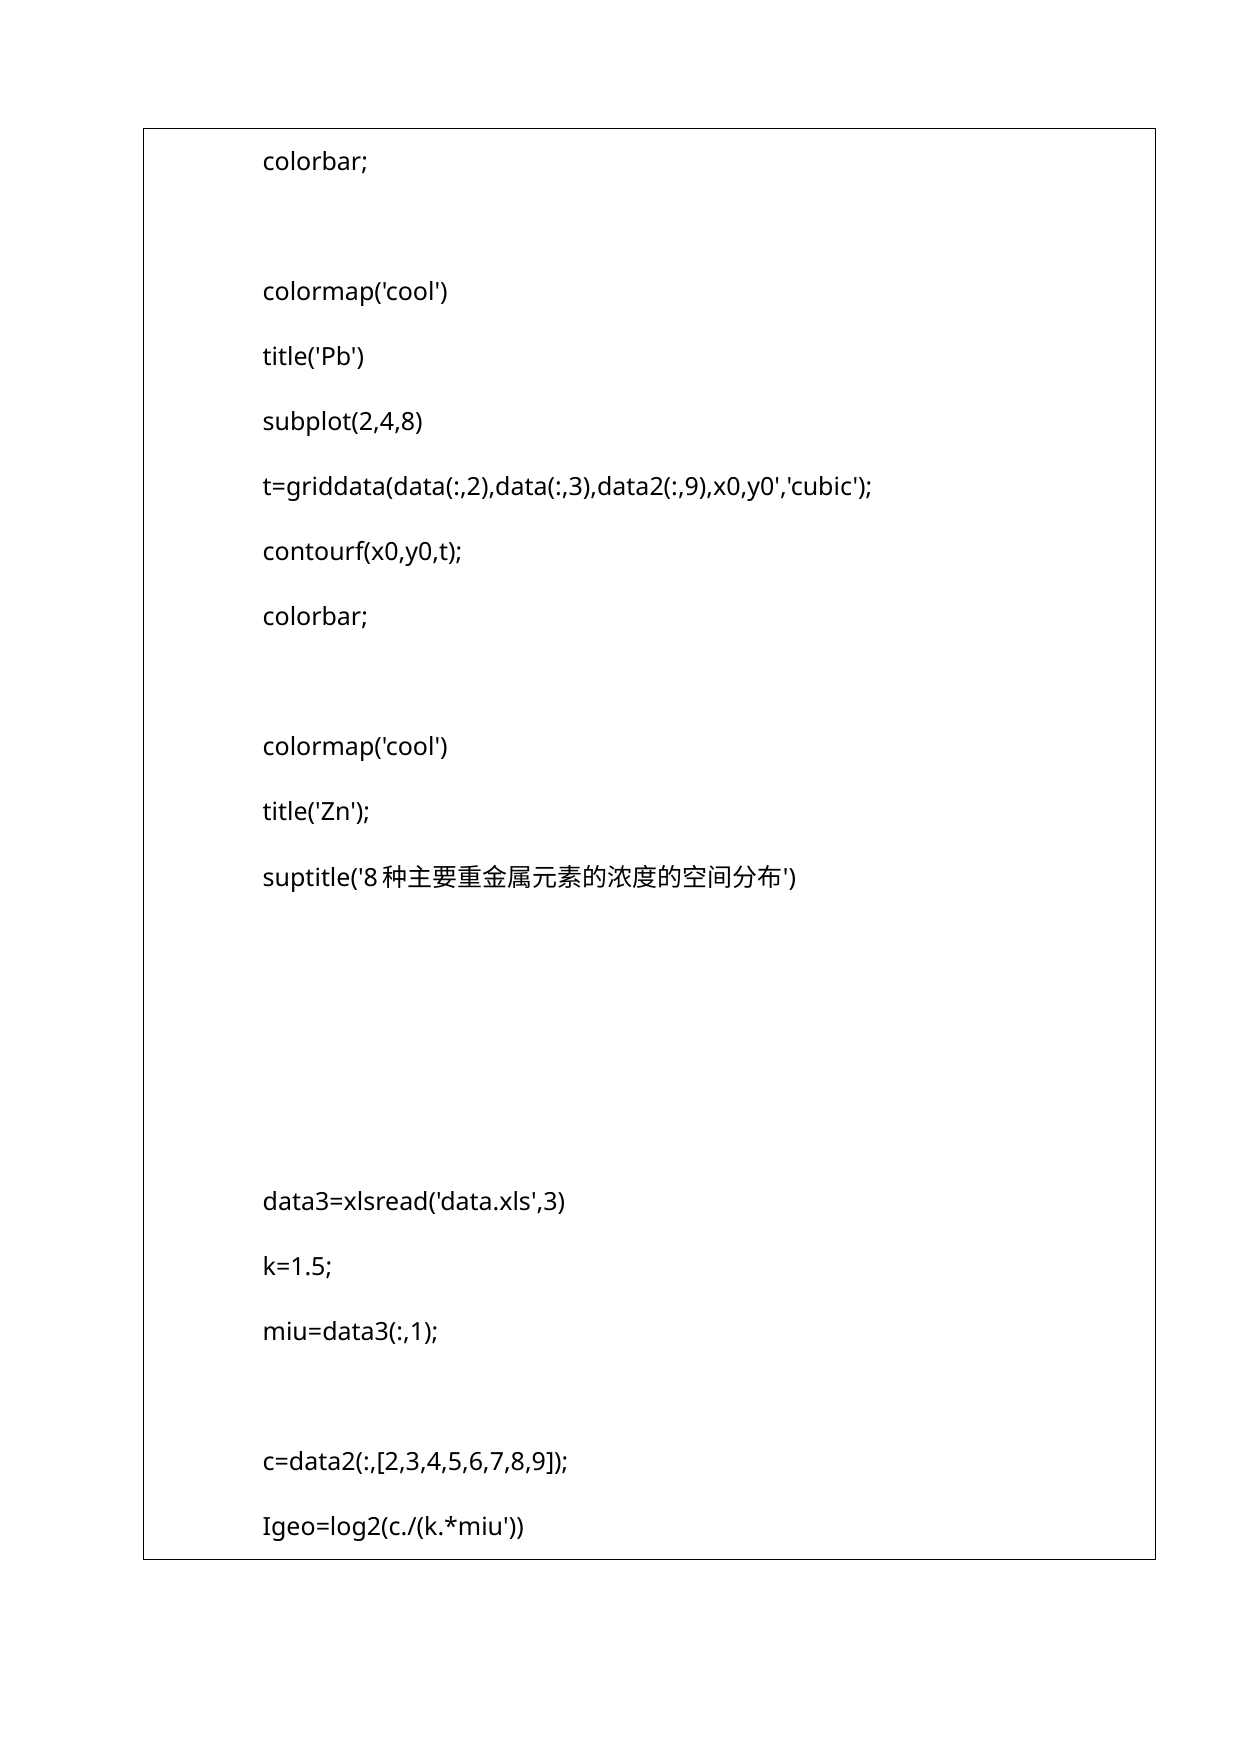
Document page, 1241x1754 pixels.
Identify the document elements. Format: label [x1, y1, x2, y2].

table_cell [144, 129, 1155, 1558]
